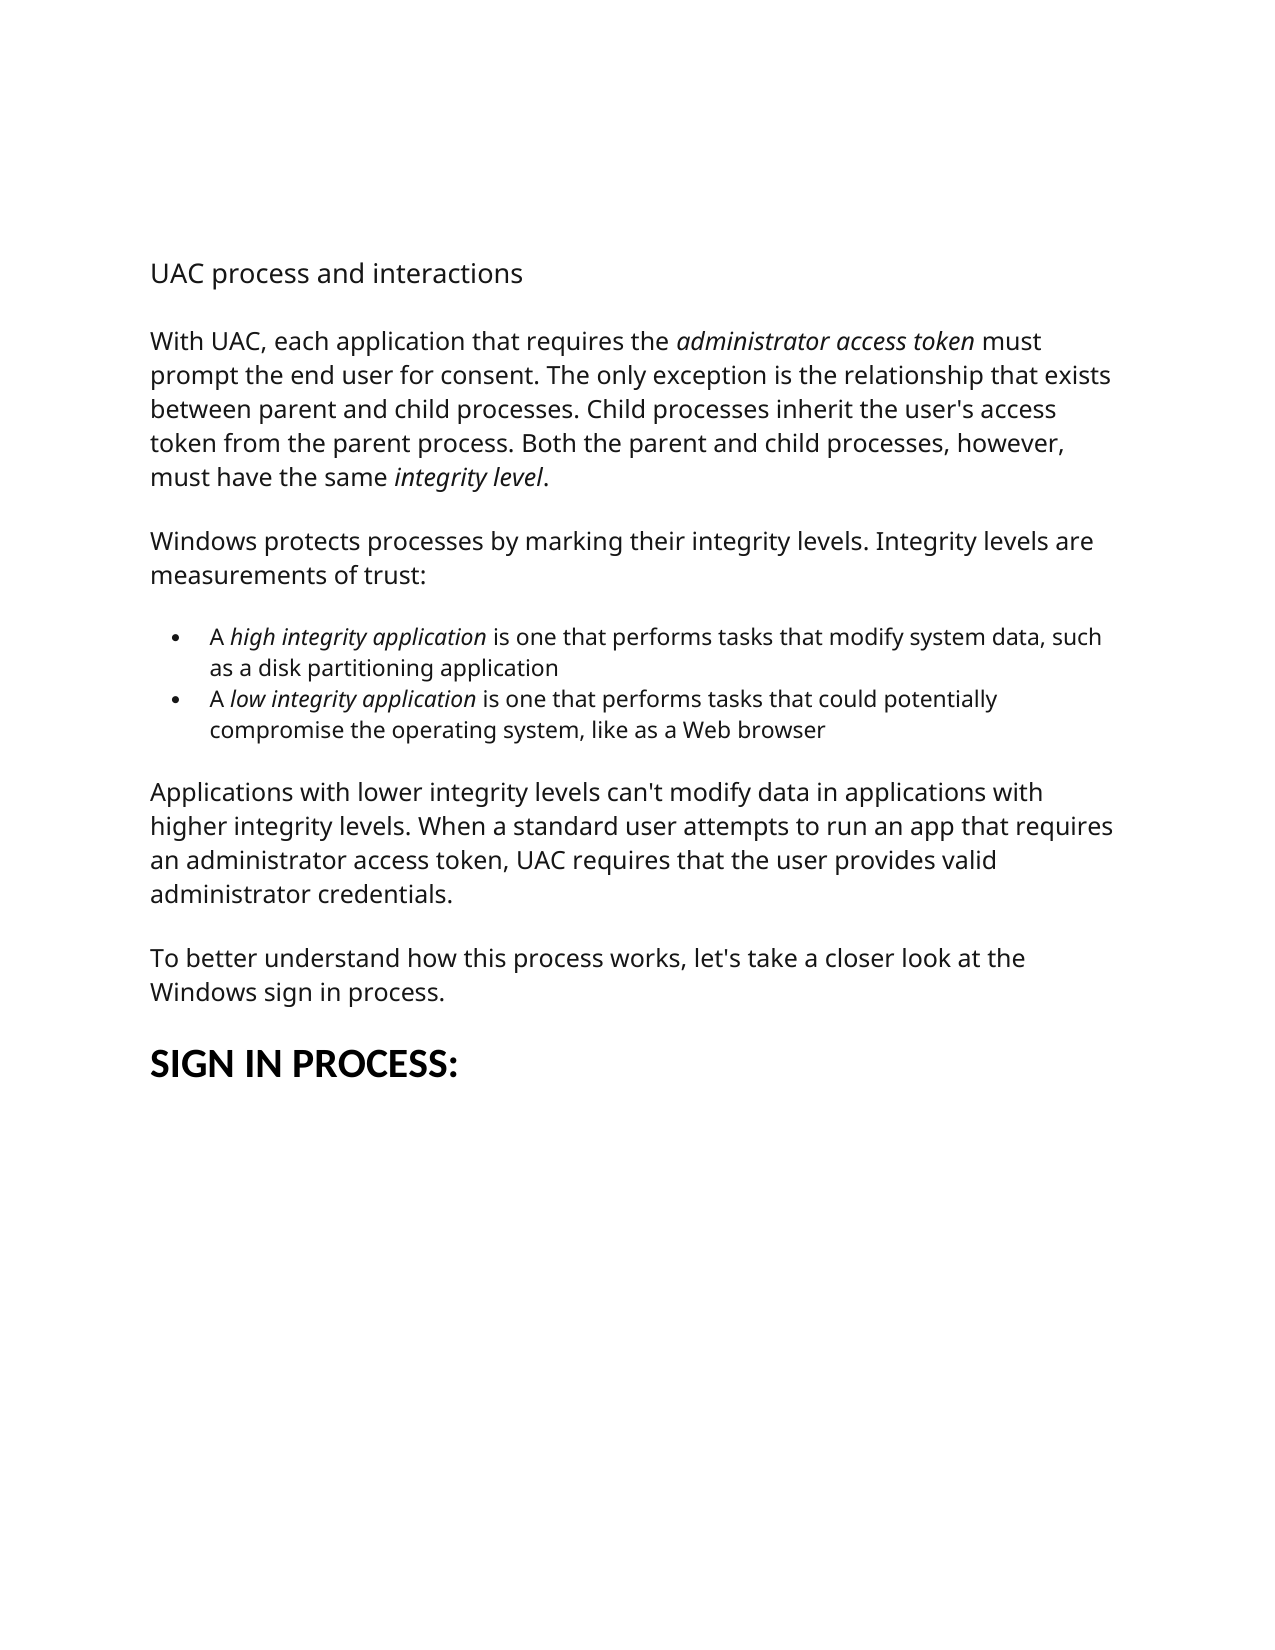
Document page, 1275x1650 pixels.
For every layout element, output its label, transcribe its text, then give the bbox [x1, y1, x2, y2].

list A high integrity application is one that performs tasks that modify system data, such as a disk partitioning application [172, 621, 1125, 683]
text Windows protects processes by marking their integrity levels. Integrity levels are measurements of trust: [150, 523, 1125, 591]
subtitle UAC process and interactions [150, 255, 1125, 292]
text With UAC, each application that requires the administrator access token must prompt the end user for consent. The only exception is the relationship that exists between parent and child processes. Child processes inherit the user's access token from the parent process. Both the parent and child processes, however, must have the same integrity level. [150, 324, 1125, 494]
text SIGN IN PROCESS: [150, 1037, 1125, 1088]
text Applications with lower integrity levels can't modify data in applications with higher integrity levels. When a standard user attempts to run an app that requires an administrator access token, UAC requires that the user provides valid administrator credentials. [150, 775, 1125, 911]
list A low integrity application is one that performs tasks that could potentially compromise the operating system, like as a Web browser [172, 683, 1125, 746]
text To better understand how this process works, let's take a closer look at the Windows sign in process. [150, 940, 1125, 1008]
